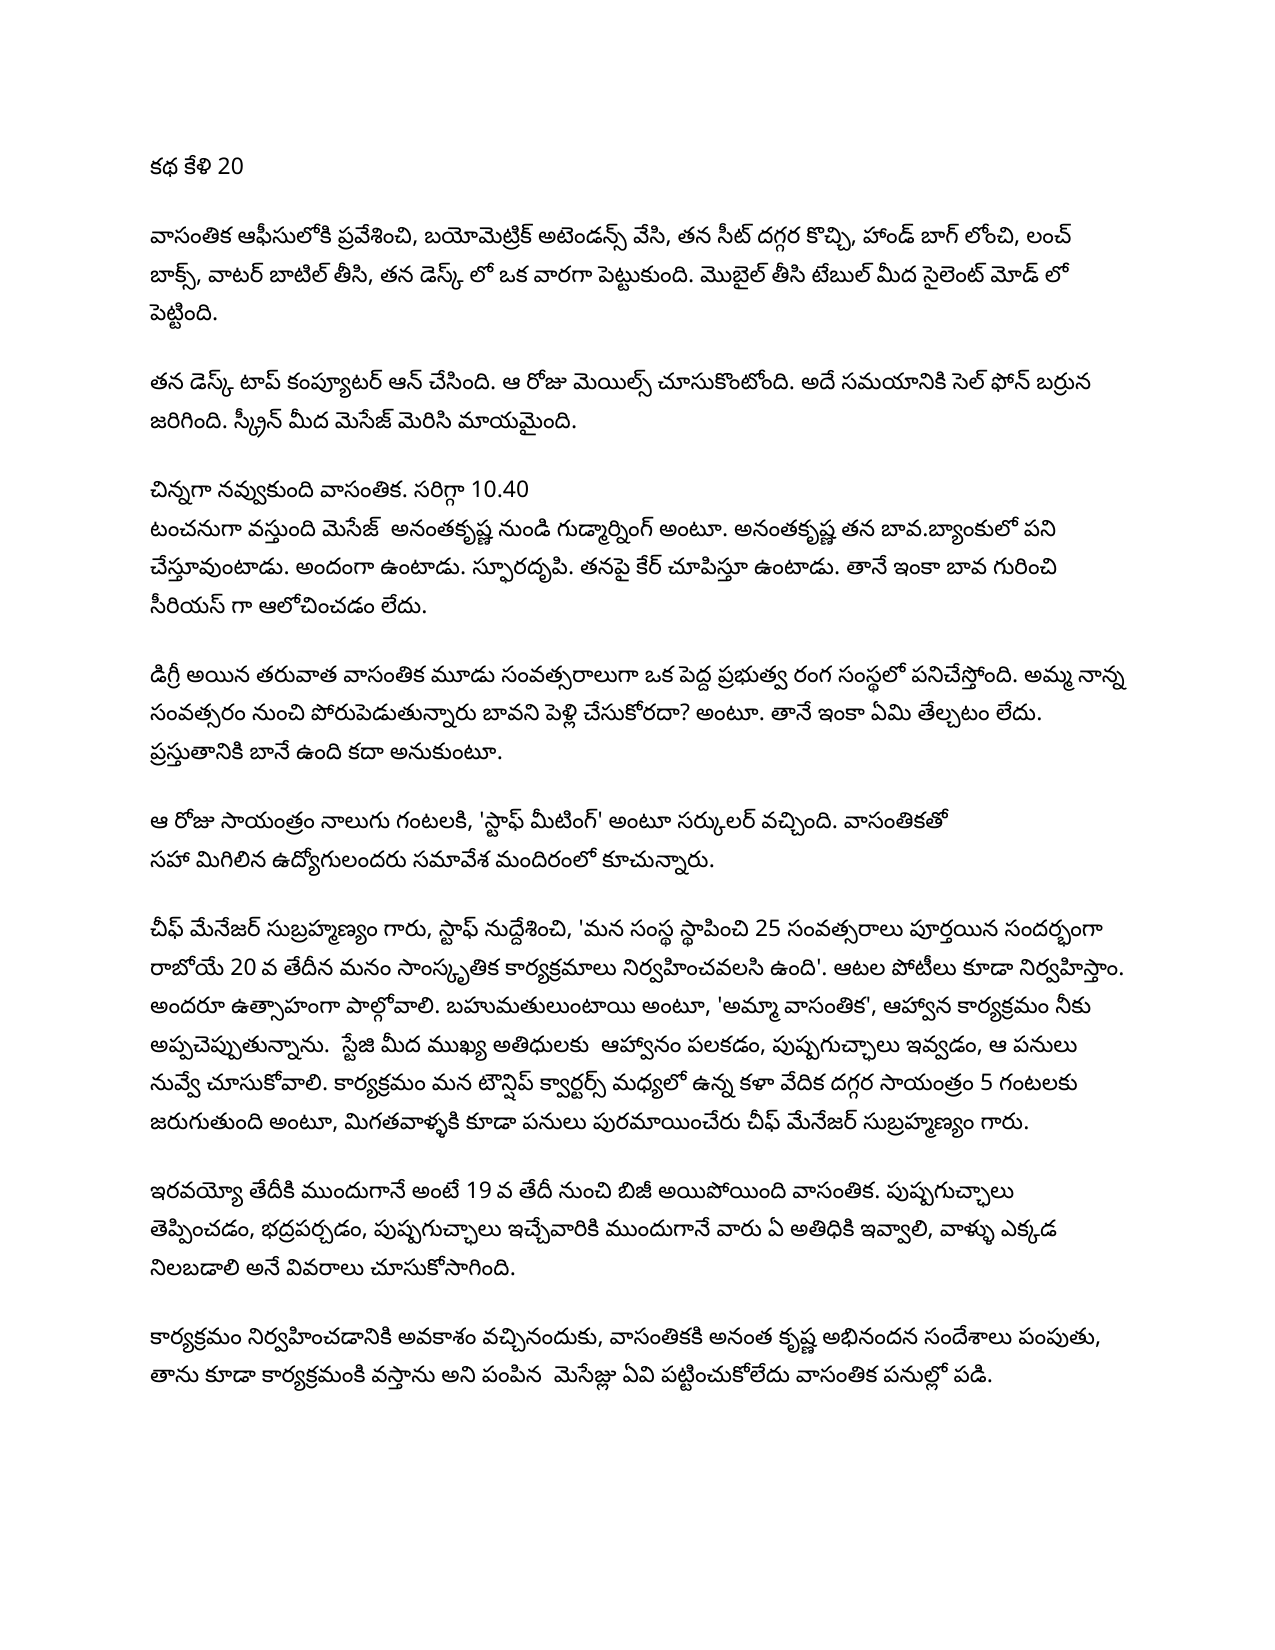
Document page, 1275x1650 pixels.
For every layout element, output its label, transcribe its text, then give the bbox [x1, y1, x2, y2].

text కథ కేళి 20 [150, 150, 1125, 184]
text టంచనుగా వస్తుంది మెసేజ్ అనంతకృష్ణ నుండి గుడ్మార్నింగ్ అంటూ. అనంతకృష్ణ తన బావ.బ్యాంకులో పని చేస్తూవుంటాడు. అందంగా ఉంటాడు. స్ఫూరదృపి. తనపై కేర్ చూపిస్తూ ఉంటాడు. తానే ఇంకా బావ గురించి సీరియస్ గా ఆలోచించడం లేదు. [150, 512, 1125, 623]
text చీఫ్ మేనేజర్ సుబ్రహ్మణ్యం గారు, స్టాఫ్ నుద్దేశించి, 'మన సంస్థ స్థాపించి 25 సంవత్సరాలు పూర్తయిన సందర్భంగా రాబోయే 20వ తేదీన మనం సాంస్కృతిక కార్యక్రమాలు నిర్వహించవలసి ఉంది'. ఆటల పోటీలు కూడా నిర్వహిస్తాం. అందరూ ఉత్సాహంగా పాల్గోవాలి. బహుమతులుంటాయి అంటూ, 'అమ్మా వాసంతిక', ఆహ్వాన కార్యక్రమం నీకు అప్పచెప్పుతున్నాను. స్టేజి మీద ముఖ్య అతిధులకు ఆహ్వానం పలకడం, పుష్పగుచ్ఛాలు ఇవ్వడం, ఆ పనులు నువ్వే చూసుకోవాలి. కార్యక్రమం మన టౌన్షిప్ క్వార్టర్స్ మధ్యలో ఉన్న కళా వేదిక దగ్గర సాయంత్రం 5 గంటలకు జరుగుతుంది అంటూ, మిగతవాళ్ళకి కూడా పనులు పురమాయించేరు చీఫ్ మేనేజర్ సుబ్రహ్మణ్యం గారు. [150, 912, 1125, 1138]
text కార్యక్రమం నిర్వహించడానికి అవకాశం వచ్చినందుకు, వాసంతికకి అనంత కృష్ణ అభినందన సందేశాలు పంపుతు, తాను కూడా కార్యక్రమంకి వస్తాను అని పంపిన మెసేజ్లు ఏవి పట్టించుకోలేదు వాసంతిక పనుల్లో పడి. [150, 1320, 1125, 1392]
text తన డెస్క్ టాప్ కంప్యూటర్ ఆన్ చేసింది. ఆ రోజు మెయిల్స్ చూసుకొంటోంది. అదే సమయానికి సెల్ ఫోన్ బర్రున జరిగింది. స్క్రీన్ మీద మెసేజ్ మెరిసి మాయమైంది. [150, 365, 1125, 438]
text వాసంతిక ఆఫీసులోకి ప్రవేశించి, బయోమెట్రిక్ అటెండన్స్ వేసి, తన సీట్ దగ్గర కొచ్చి, హాండ్ బాగ్ లోంచి, లంచ్ బాక్స్, వాటర్ బాటిల్ తీసి, తన డెస్క్ లో ఒక వారగా పెట్టుకుంది. మొబైల్ తీసి టేబుల్ మీద సైలెంట్ మోడ్ లో పెట్టింది. [150, 219, 1125, 330]
text సహా మిగిలిన ఉద్యోగులందరు సమావేశ మందిరంలో కూచున్నారు. [150, 843, 1125, 877]
text డిగ్రీ అయిన తరువాత వాసంతిక మూడు సంవత్సరాలుగా ఒక పెద్ద ప్రభుత్వ రంగ సంస్థలో పనిచేస్తోంది. అమ్మ నాన్న సంవత్సరం నుంచి పోరుపెడుతున్నారు బావని పెళ్లి చేసుకోరదా? అంటూ. తానే ఇంకా ఏమి తేల్చటం లేదు. ప్రస్తుతానికి బానే ఉంది కదా అనుకుంటూ. [150, 658, 1125, 769]
text ఆ రోజు సాయంత్రం నాలుగు గంటలకి, 'స్టాఫ్ మీటింగ్' అంటూ సర్కులర్ వచ్చింది. వాసంతికతో [150, 804, 1125, 838]
text ఇరవయ్యో తేదీకి ముందుగానే అంటే 19వ తేదీ నుంచి బిజీ అయిపోయింది వాసంతిక. పుష్పగుచ్ఛాలు తెప్పించడం, భద్రపర్చడం, పుష్పగుచ్ఛాలు ఇచ్చేవారికి ముందుగానే వారు ఏ అతిధికి ఇవ్వాలి, వాళ్ళు ఎక్కడ నిలబడాలి అనే వివరాలు చూసుకోసాగింది. [150, 1174, 1125, 1284]
text చిన్నగా నవ్వుకుంది వాసంతిక. సరిగ్గా 10.40 [150, 473, 1125, 507]
